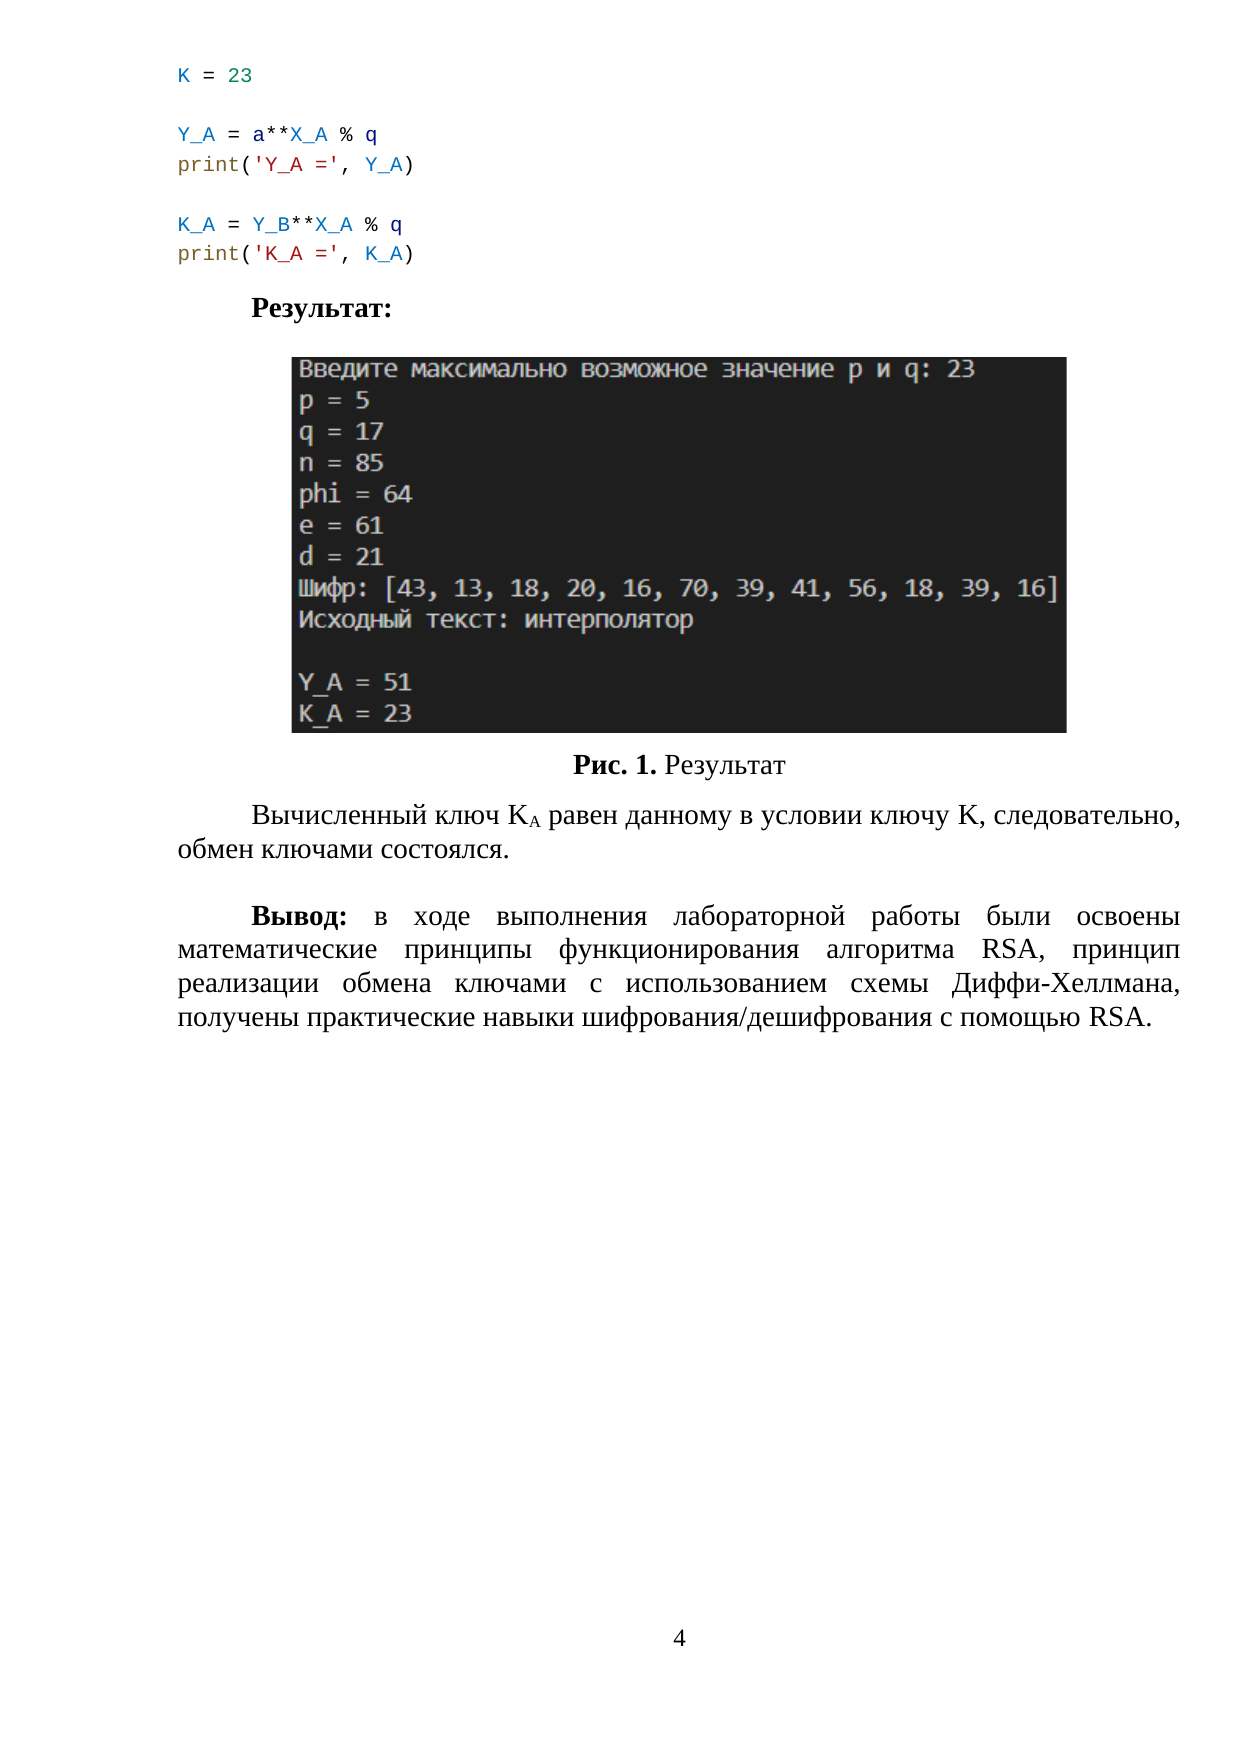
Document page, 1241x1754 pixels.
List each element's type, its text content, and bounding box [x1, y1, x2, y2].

text Y_A = a**X_A % q [177, 118, 1181, 148]
text Вычисленный ключ KA равен данному в условии ключу K, следовательно, обмен ключами состоялся. [177, 797, 1181, 864]
text K = 23 [177, 59, 1181, 89]
text Вывод: в ходе выполнения лабораторной работы были освоены математические принципы функционирования алгоритма RSA, принцип реализации обмена ключами с использованием схемы Диффи-Хеллмана, получены практические навыки шифрования/дешифрования с помощью RSA. [177, 898, 1181, 1032]
text print('Y_A =', Y_A) [177, 148, 1181, 178]
picture [291, 357, 1067, 733]
text K_A = Y_B**X_A % q [177, 207, 1181, 237]
text print('K_A =', K_A) [177, 237, 1181, 267]
text Рис. 1. Результат [177, 747, 1181, 781]
text Результат: [177, 291, 1181, 324]
